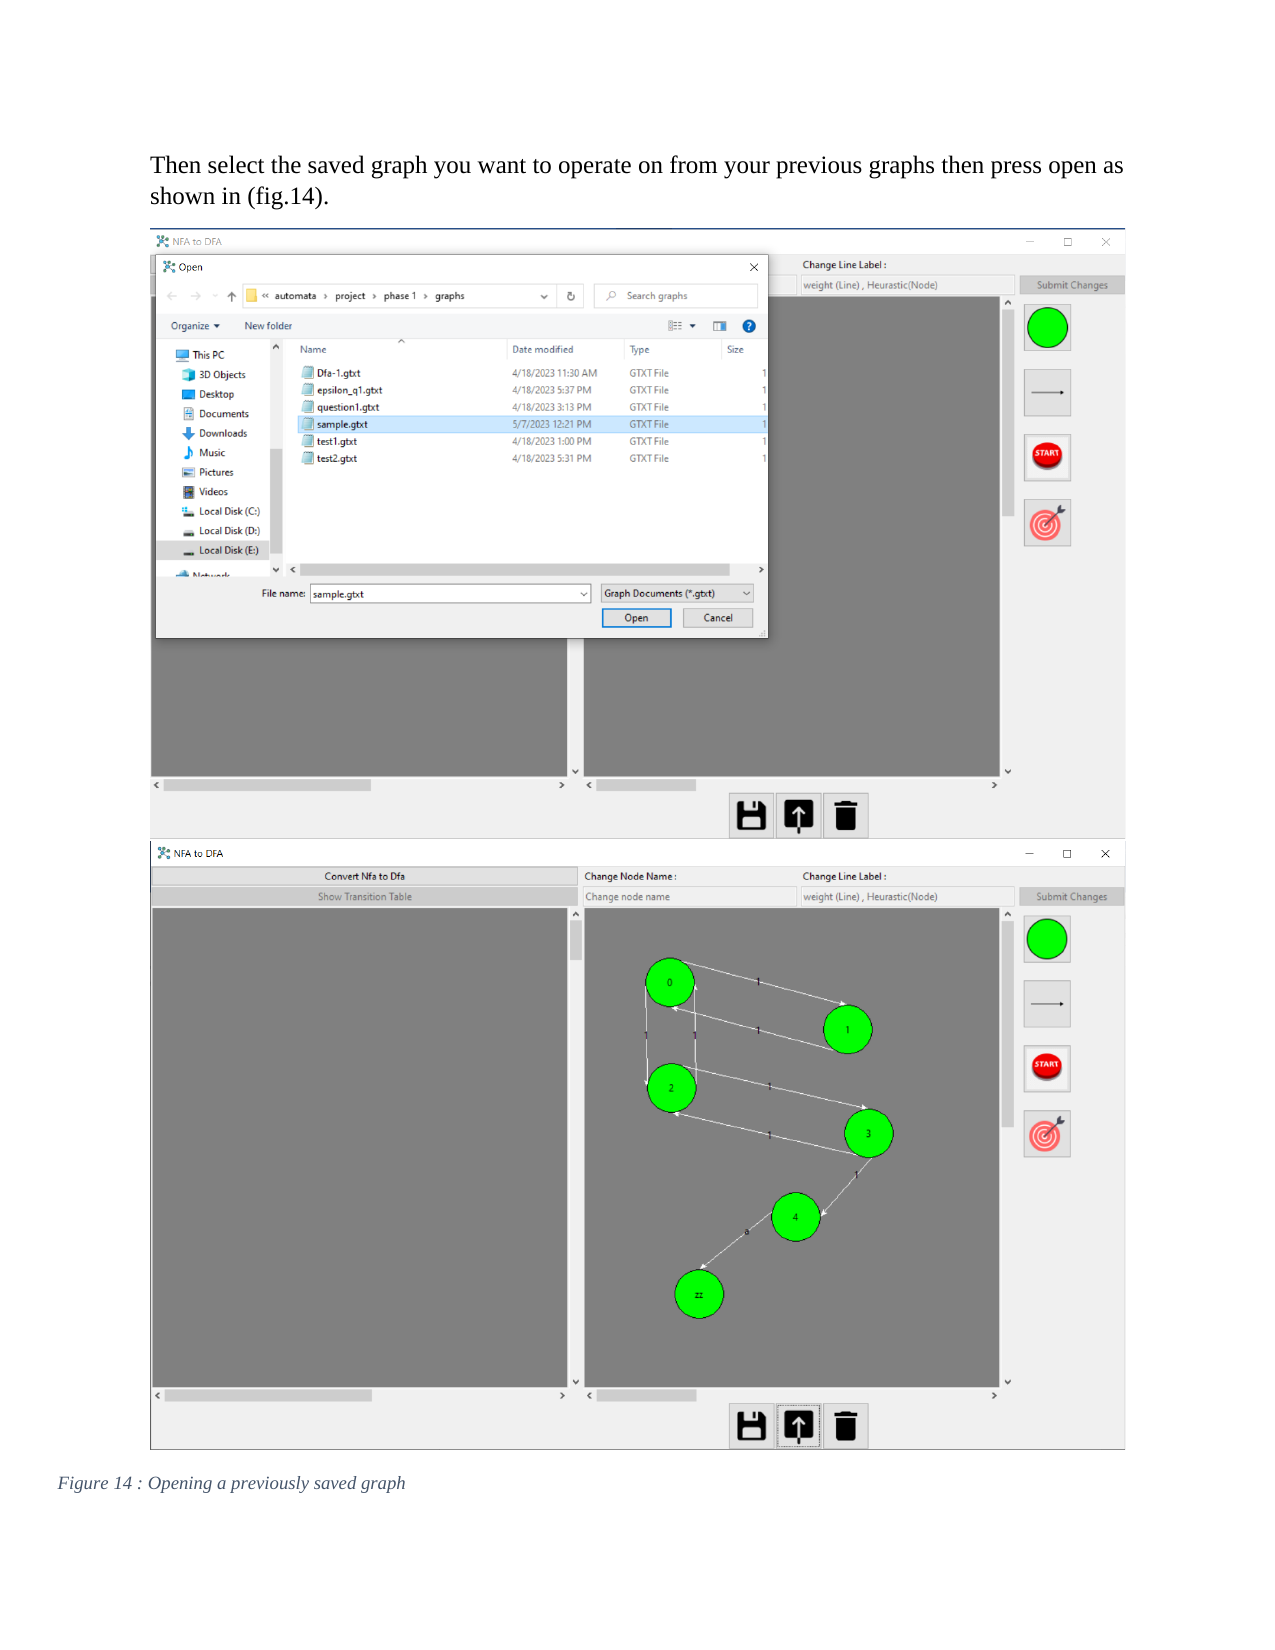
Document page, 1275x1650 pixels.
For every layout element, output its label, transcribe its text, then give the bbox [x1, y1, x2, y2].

picture [150, 228, 1125, 839]
picture [150, 841, 1125, 1450]
text Then select the saved graph you want to operate on from your previous graphs then press open as shown in (fig.14). [150, 150, 1125, 210]
